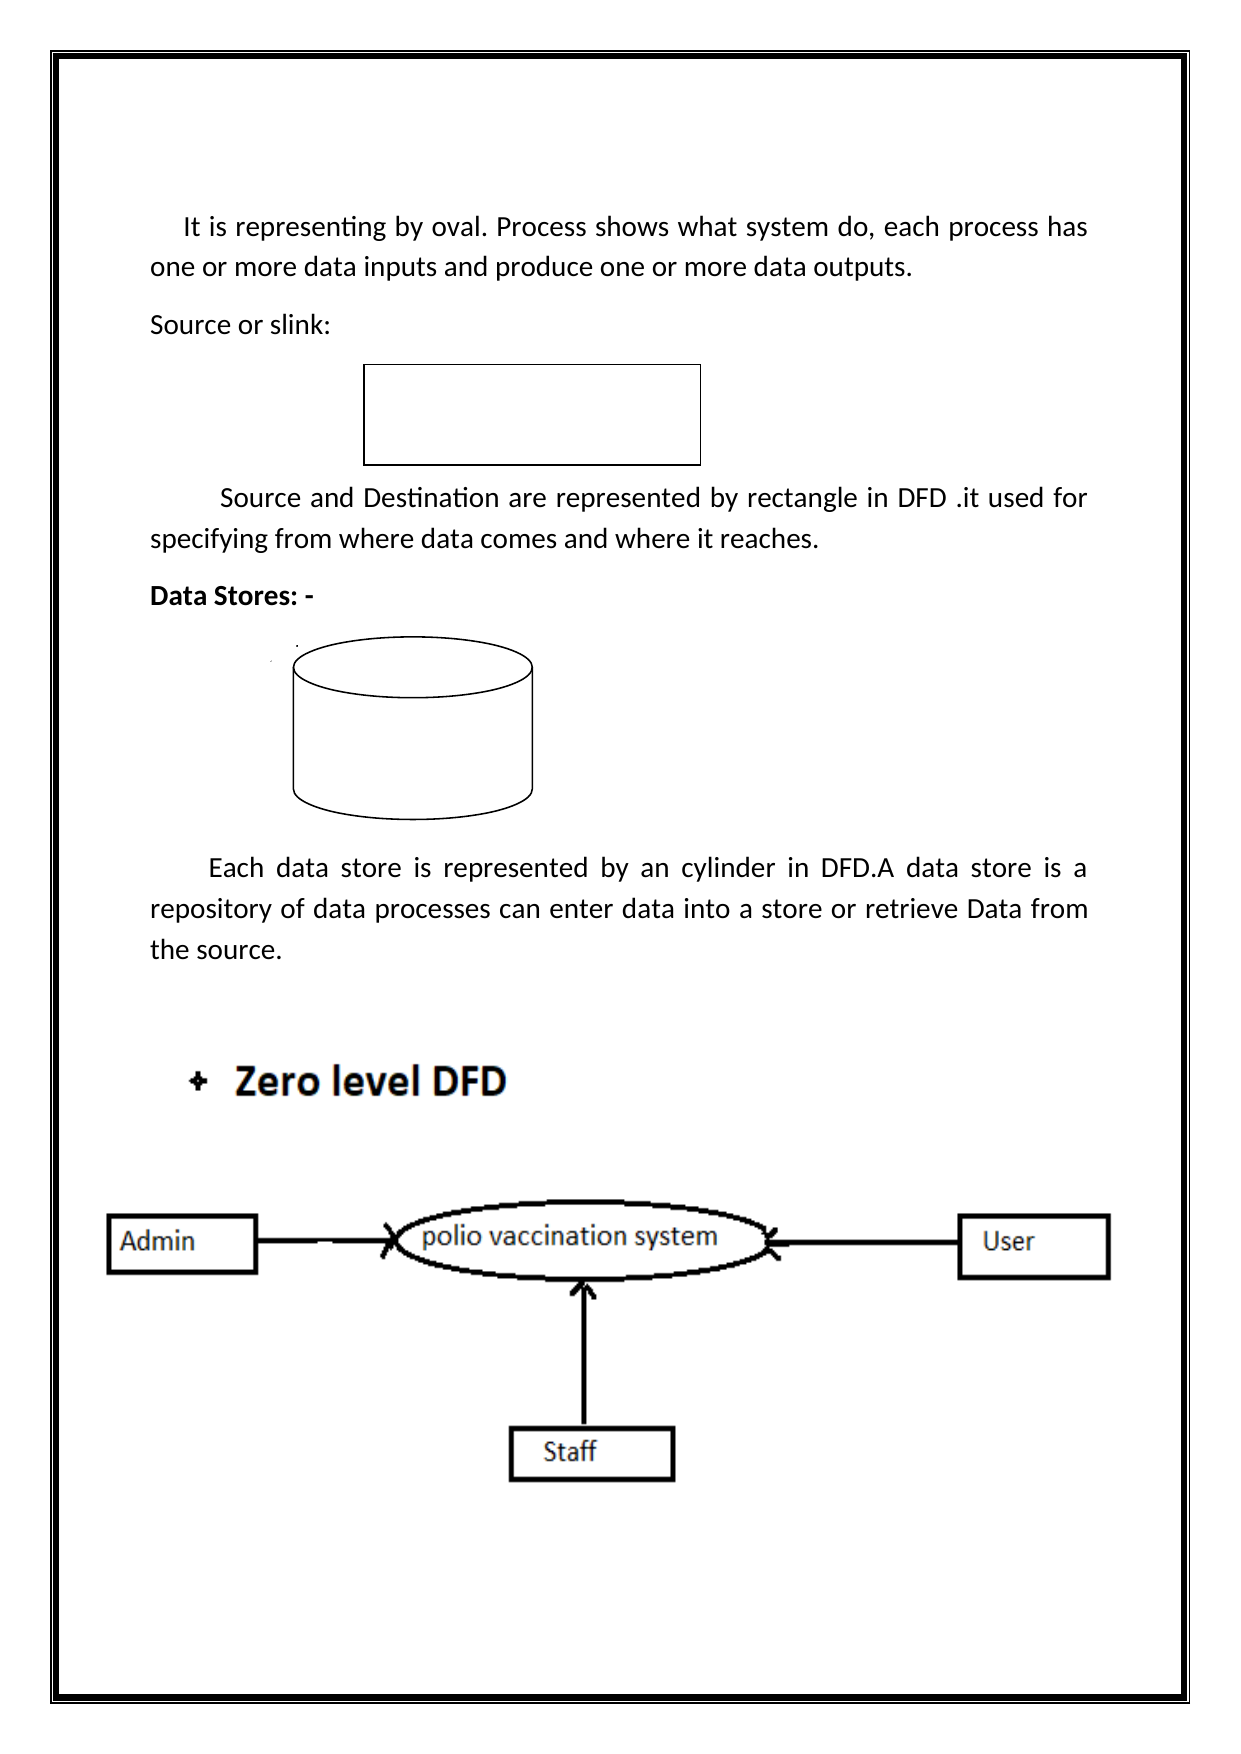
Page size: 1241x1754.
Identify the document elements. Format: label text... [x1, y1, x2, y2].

text It is representing by oval. Process shows what system do, each process has one or more data inputs and produce one or more data outputs. [150, 208, 1090, 284]
text Each data store is represented by an cylinder in DFD.A data store is a repository of data processes can enter data into a store or retrieve Data from the source. [150, 849, 1090, 967]
text Source and Destination are represented by rectangle in DFD .it used for specifying from where data comes and where it reaches. [150, 479, 1090, 556]
picture [87, 1041, 1125, 1493]
text Data Stores: - [150, 577, 1090, 613]
text Source or slink: [150, 306, 1090, 342]
